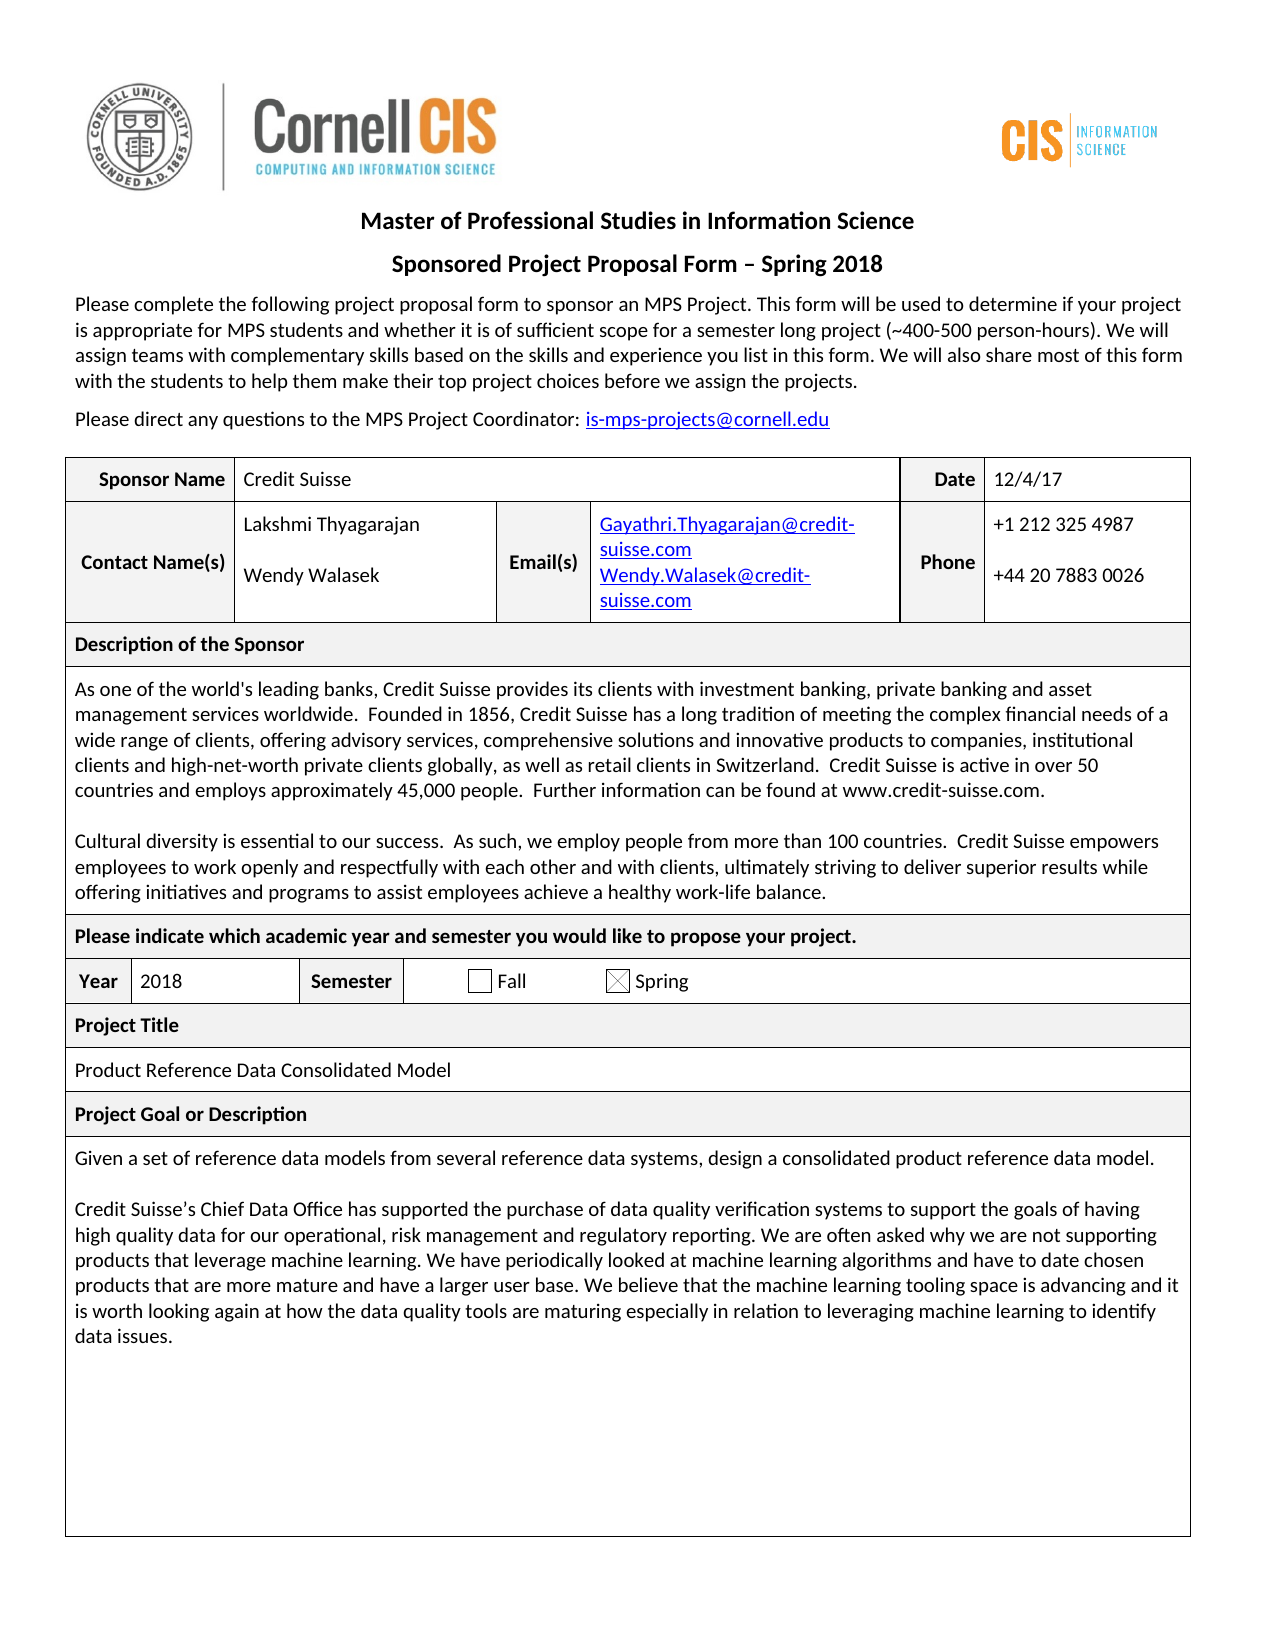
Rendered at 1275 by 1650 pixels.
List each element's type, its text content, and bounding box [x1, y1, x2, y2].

table_cell Description of the Sponsor [66, 623, 1190, 666]
text Please direct any questions to the MPS Project Coordinator: is-mps-projects@cornell.edu [75, 406, 1200, 431]
table_cell Phone [901, 502, 984, 622]
table_header 12/4/17 [985, 458, 1190, 501]
subtitle Sponsored Project Proposal Form – Spring 2018 [75, 248, 1200, 279]
table_cell +1 212 325 4987 +44 20 7883 0026 [985, 502, 1190, 622]
table_cell Spring [591, 959, 703, 1002]
table_cell Given a set of reference data models from several reference data systems, design a consolidated product reference data model. Credit Suisse’s Chief Data Office has supported the purchase of data quality verification systems to support the goals of having high quality data for our operational, risk management and regulatory reporting. We are often asked why we are not supporting products that leverage machine learning. We have periodically looked at machine learning algorithms and have to date chosen products that are more mature and have a larger user base. We believe that the machine learning tooling space is advancing and it is worth looking again at how the data quality tools are maturing especially in relation to leveraging machine learning to identify data issues. [66, 1137, 1190, 1536]
table_header Credit Suisse [235, 458, 899, 501]
table_header Date [901, 458, 984, 501]
table_cell Lakshmi Thyagarajan Wendy Walasek [235, 502, 496, 622]
table_cell Please indicate which academic year and semester you would like to propose your project. [66, 915, 1190, 958]
table_cell [703, 959, 1190, 1002]
picture [957, 75, 1200, 206]
table_cell Semester [300, 959, 403, 1002]
table_cell Product Reference Data Consolidated Model [66, 1048, 1190, 1091]
table_cell Fall [404, 959, 591, 1002]
text Please complete the following project proposal form to sponsor an MPS Project. This form will be used to determine if your project is appropriate for MPS students and whether it is of sufficient scope for a semester long project (~400-500 person-hours). We will assign teams with complementary skills based on the skills and experience you list in this form. We will also share most of this form with the students to help them make their top project choices before we assign the projects. [75, 292, 1200, 393]
table_cell Year [66, 959, 131, 1002]
table_cell Gayathri.Thyagarajan@credit-suisse.com Wendy.Walasek@credit-suisse.com [591, 502, 899, 622]
table_cell Project Title [66, 1004, 1190, 1047]
table_cell Email(s) [497, 502, 590, 622]
table_cell 2018 [132, 959, 299, 1002]
table_cell As one of the world's leading banks, Credit Suisse provides its clients with investment banking, private banking and asset management services worldwide. Founded in 1856, Credit Suisse has a long tradition of meeting the complex financial needs of a wide range of clients, offering advisory services, comprehensive solutions and innovative products to companies, institutional clients and high-net-worth private clients globally, as well as retail clients in Switzerland. Credit Suisse is active in over 50 countries and employs approximately 45,000 people. Further information can be found at www.credit-suisse.com. Cultural diversity is essential to our success. As such, we employ people from more than 100 countries. Credit Suisse empowers employees to work openly and respectfully with each other and with clients, ultimately striving to deliver superior results while offering initiatives and programs to assist employees achieve a healthy work-life balance. [66, 667, 1190, 914]
picture [75, 75, 507, 199]
table_cell Contact Name(s) [66, 502, 234, 622]
table_header Sponsor Name [66, 458, 234, 501]
table_cell Project Goal or Description [66, 1092, 1190, 1136]
